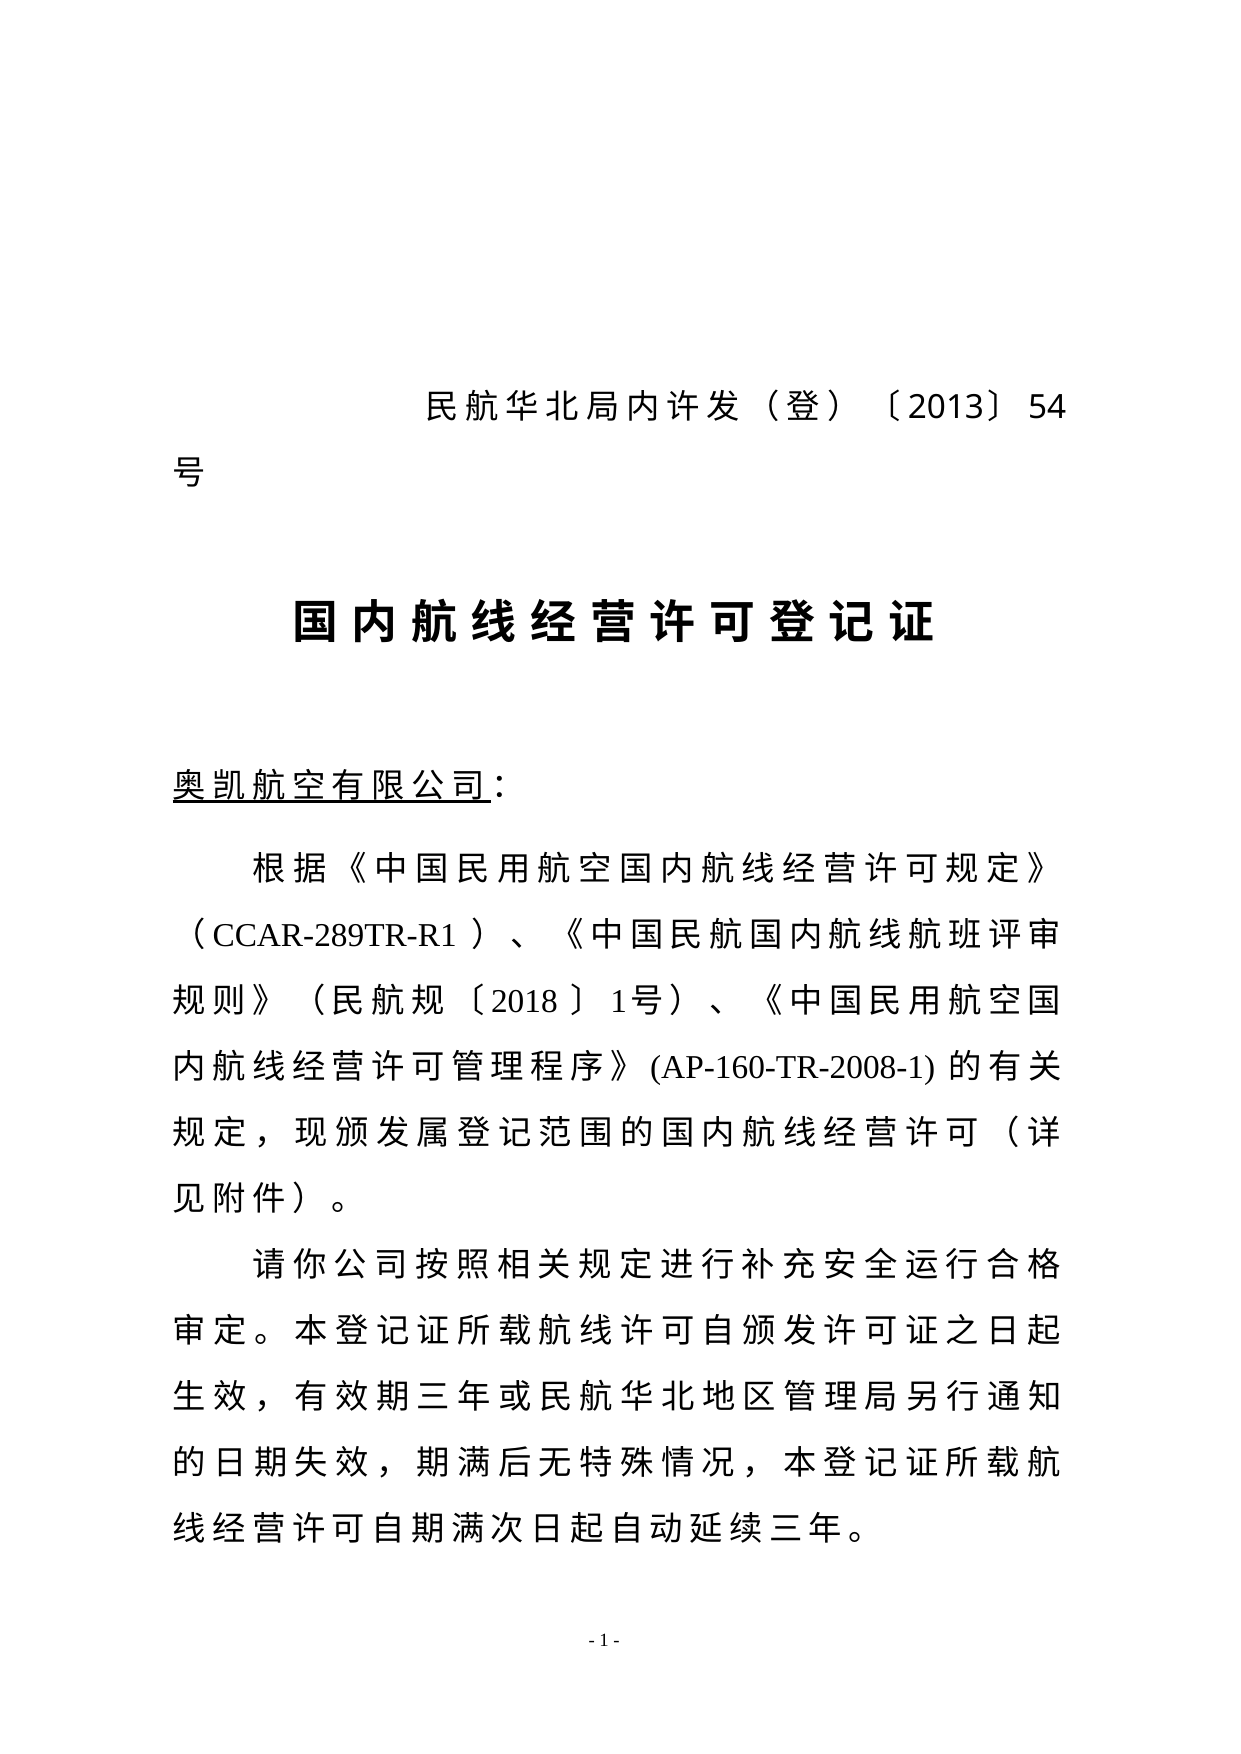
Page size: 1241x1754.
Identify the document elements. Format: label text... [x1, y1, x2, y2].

text 民航华北局内许发（登）〔2013〕54号 [172, 371, 1068, 503]
text 根据《中国民用航空国内航线经营许可规定》（CCAR-289TR-R1）、《中国民航国内航线航班评审规则》（民航规〔2018〕1号）、《中国民用航空国内航线经营许可管理程序》(AP-160-TR-2008-1)的有关规定，现颁发属登记范围的国内航线经营许可（详见附件）。 [172, 833, 1068, 1229]
text 奥凯航空有限公司： [172, 750, 1068, 816]
text 国内航线经营许可登记证 [172, 569, 1068, 668]
text 请你公司按照相关规定进行补充安全运行合格审定。本登记证所载航线许可自颁发许可证之日起生效，有效期三年或民航华北地区管理局另行通知的日期失效，期满后无特殊情况，本登记证所载航线经营许可自期满次日起自动延续三年。 [172, 1229, 1068, 1559]
